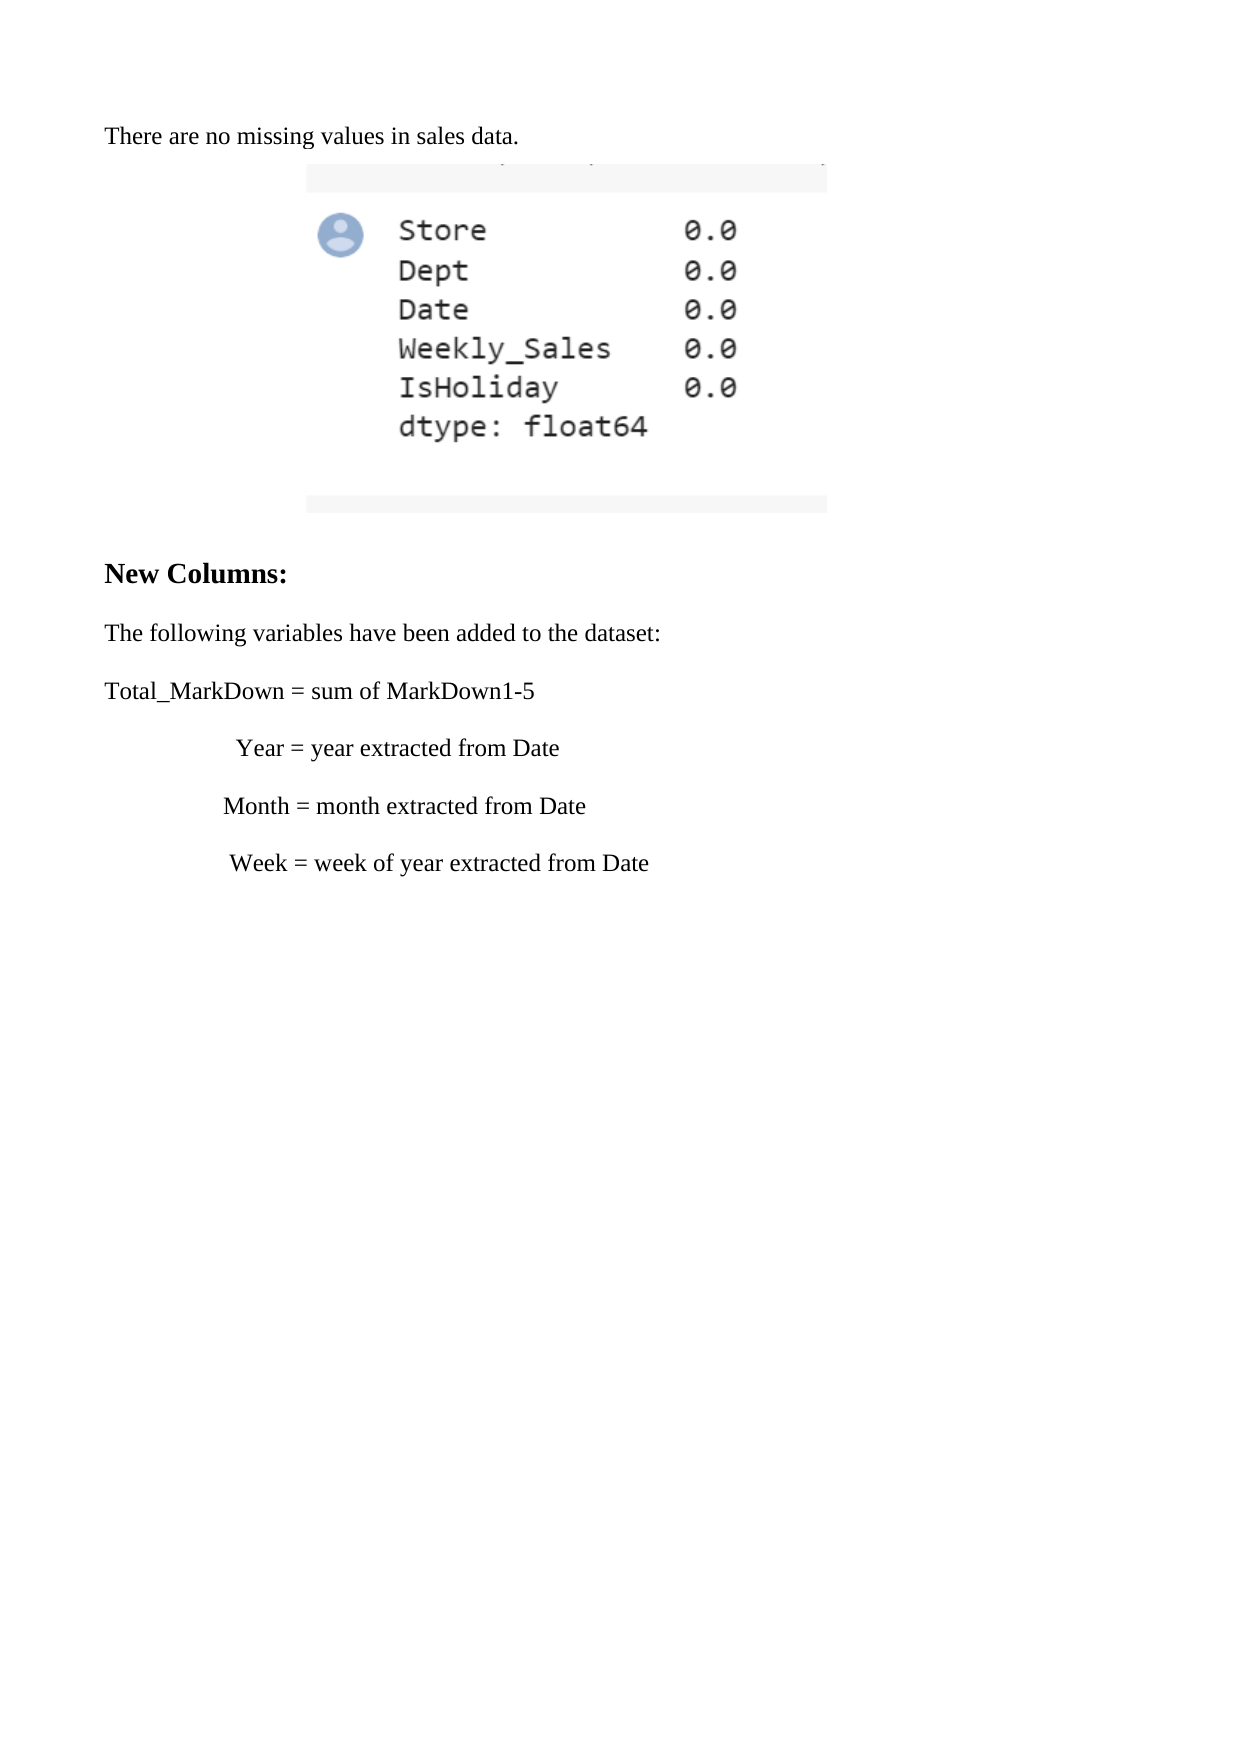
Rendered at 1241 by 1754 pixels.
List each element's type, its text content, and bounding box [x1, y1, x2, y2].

text Total_MarkDown = sum of MarkDown1-5 [104, 676, 1144, 705]
text Week = week of year extracted from Date [104, 848, 1144, 877]
text Year = year extracted from Date [104, 733, 1144, 762]
text The following variables have been added to the dataset: [104, 618, 1144, 647]
text Month = month extracted from Date [104, 791, 1144, 820]
picture [306, 164, 827, 513]
text New Columns: [104, 556, 1144, 590]
text There are no missing values in sales data. [104, 121, 1144, 149]
